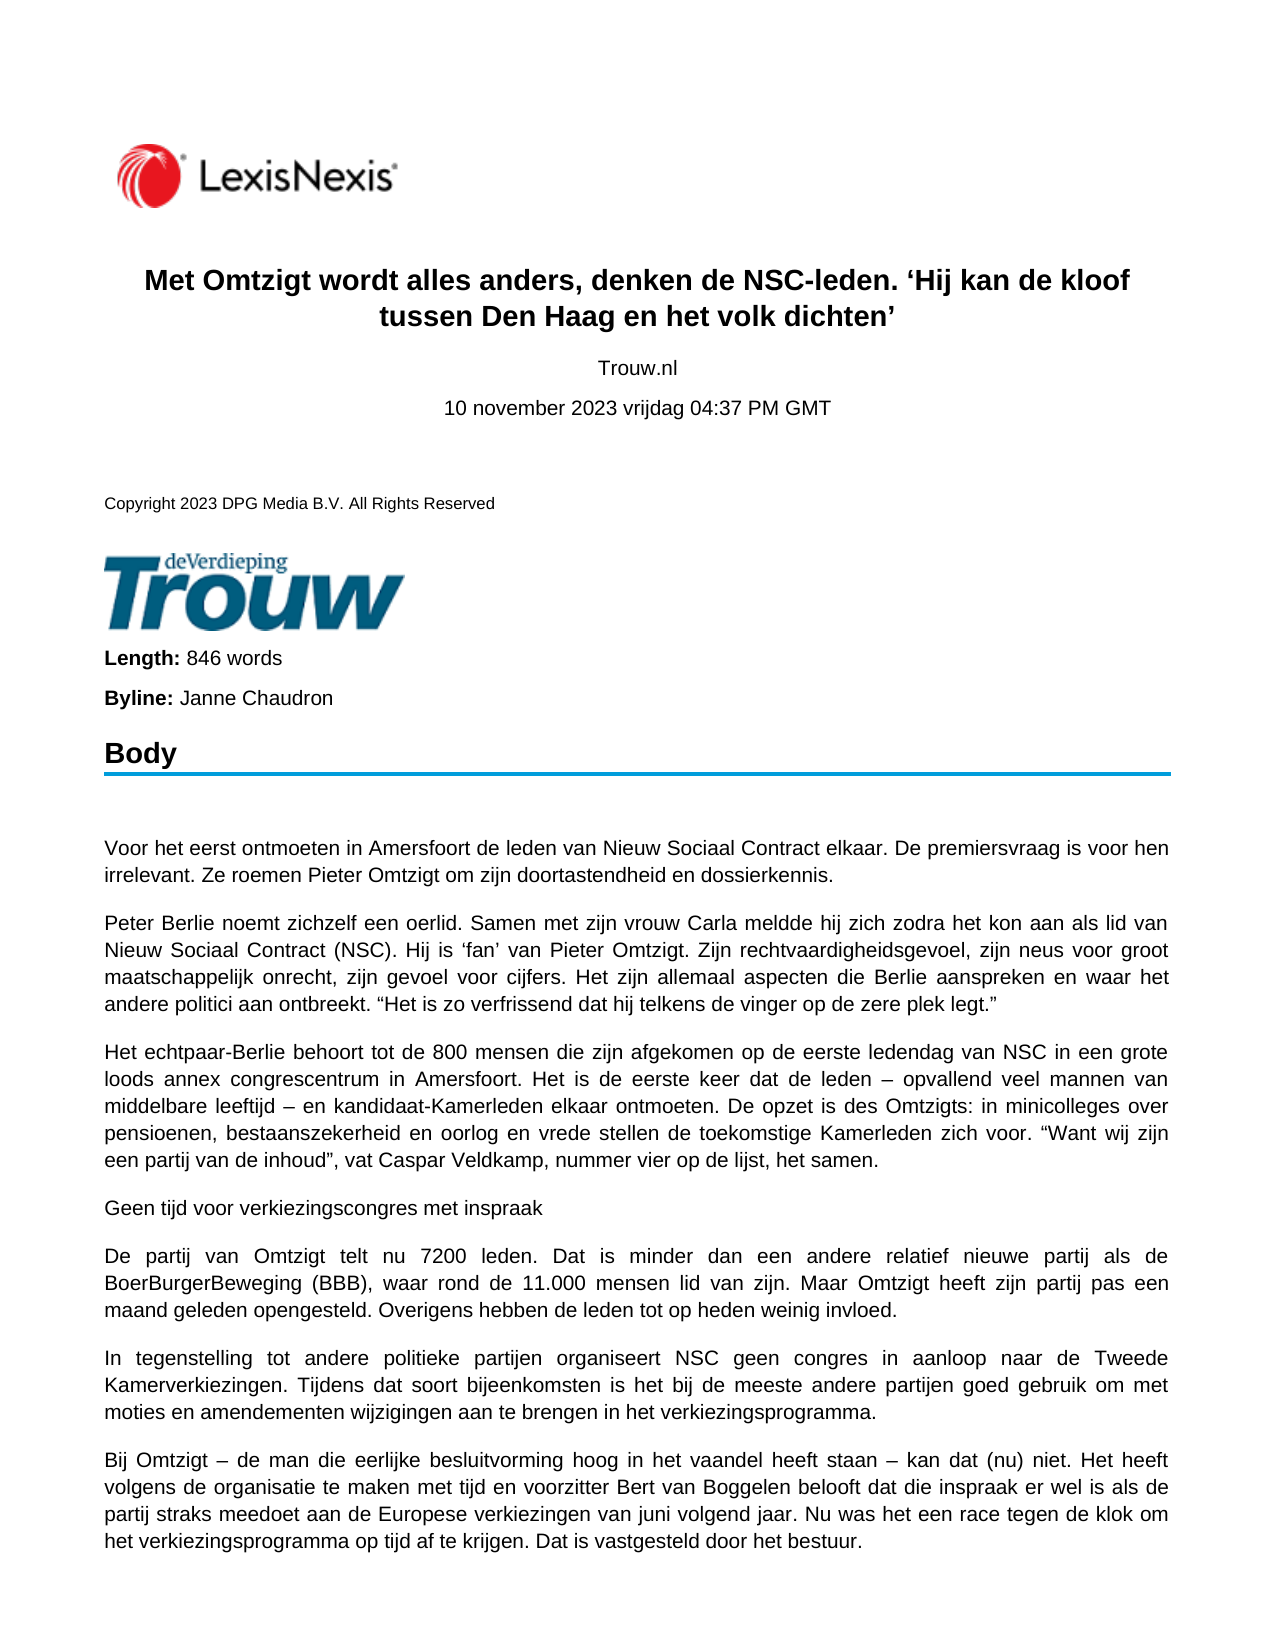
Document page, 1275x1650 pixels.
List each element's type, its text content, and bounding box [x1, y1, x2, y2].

picture [104, 144, 412, 208]
text Geen tijd voor verkiezingscongres met inspraak [104, 1193, 1171, 1220]
text Trouw.nl [104, 353, 1171, 380]
picture [203, 586, 227, 618]
text Copyright 2023 DPG Media B.V. All Rights Reserved [104, 461, 1171, 513]
text Voor het eerst ontmoeten in Amersfoort de leden van Nieuw Sociaal Contract elkaar. De premiersvraag is voor hen irrelevant. Ze roemen Pieter Omtzigt om zijn doortastendheid en dossierkennis. [104, 832, 1171, 886]
text 10 november 2023 vrijdag 04:37 PM GMT [104, 393, 1171, 420]
text Body [104, 735, 1171, 770]
text In tegenstelling tot andere politieke partijen organiseert NSC geen congres in aanloop naar de Tweede Kamerverkiezingen. Tijdens dat soort bijeenkomsten is het bij de meeste andere partijen goed gebruik om met moties en amendementen wijzigingen aan te brengen in het verkiezingsprogramma. [104, 1343, 1171, 1424]
text Peter Berlie noemt zichzelf een oerlid. Samen met zijn vrouw Carla meldde hij zich zodra het kon aan als lid van Nieuw Sociaal Contract (NSC). Hij is ‘fan’ van Pieter Omtzigt. Zijn rechtvaardigheidsgevoel, zijn neus voor groot maatschappelijk onrecht, zijn gevoel voor cijfers. Het zijn allemaal aspecten die Berlie aanspreken en waar het andere politici aan ontbreekt. “Het is zo verfrissend dat hij telkens de vinger op de zere plek legt.” [104, 907, 1171, 1016]
text Bij Omtzigt – de man die eerlijke besluitvorming hoog in het vaandel heeft staan – kan dat (nu) niet. Het heeft volgens de organisatie te maken met tijd en voorzitter Bert van Boggelen belooft dat die inspraak er wel is als de partij straks meedoet aan de Europese verkiezingen van juni volgend jaar. Nu was het een race tegen de klok om het verkiezingsprogramma op tijd af te krijgen. Dat is vastgesteld door het bestuur. [104, 1445, 1171, 1553]
text Byline: Janne Chaudron [104, 683, 1171, 710]
text De partij van Omtzigt telt nu 7200 leden. Dat is minder dan een andere relatief nieuwe partij als de BoerBurgerBeweging (BBB), waar rond de 11.000 mensen lid van zijn. Maar Omtzigt heeft zijn partij pas een maand geleden opengesteld. Overigens hebben de leden tot op heden weinig invloed. [104, 1241, 1171, 1322]
text Het echtpaar-Berlie behoort tot de 800 mensen die zijn afgekomen op de eerste ledendag van NSC in een grote loods annex congrescentrum in Amersfoort. Het is de eerste keer dat de leden – opvallend veel mannen van middelbare leeftijd – en kandidaat-Kamerleden elkaar ontmoeten. De opzet is des Omtzigts: in minicolleges over pensioenen, bestaanszekerheid en oorlog en vrede stellen de toekomstige Kamerleden zich voor. “Want wij zijn een partij van de inhoud”, vat Caspar Veldkamp, nummer vier op de lijst, het samen. [104, 1036, 1171, 1172]
picture [104, 553, 405, 631]
text Length: 846 words [104, 643, 1171, 670]
subtitle Met Omtzigt wordt alles anders, denken de NSC-leden. ‘Hij kan de kloof tussen Den Haag en het volk dichten’ [104, 261, 1171, 332]
